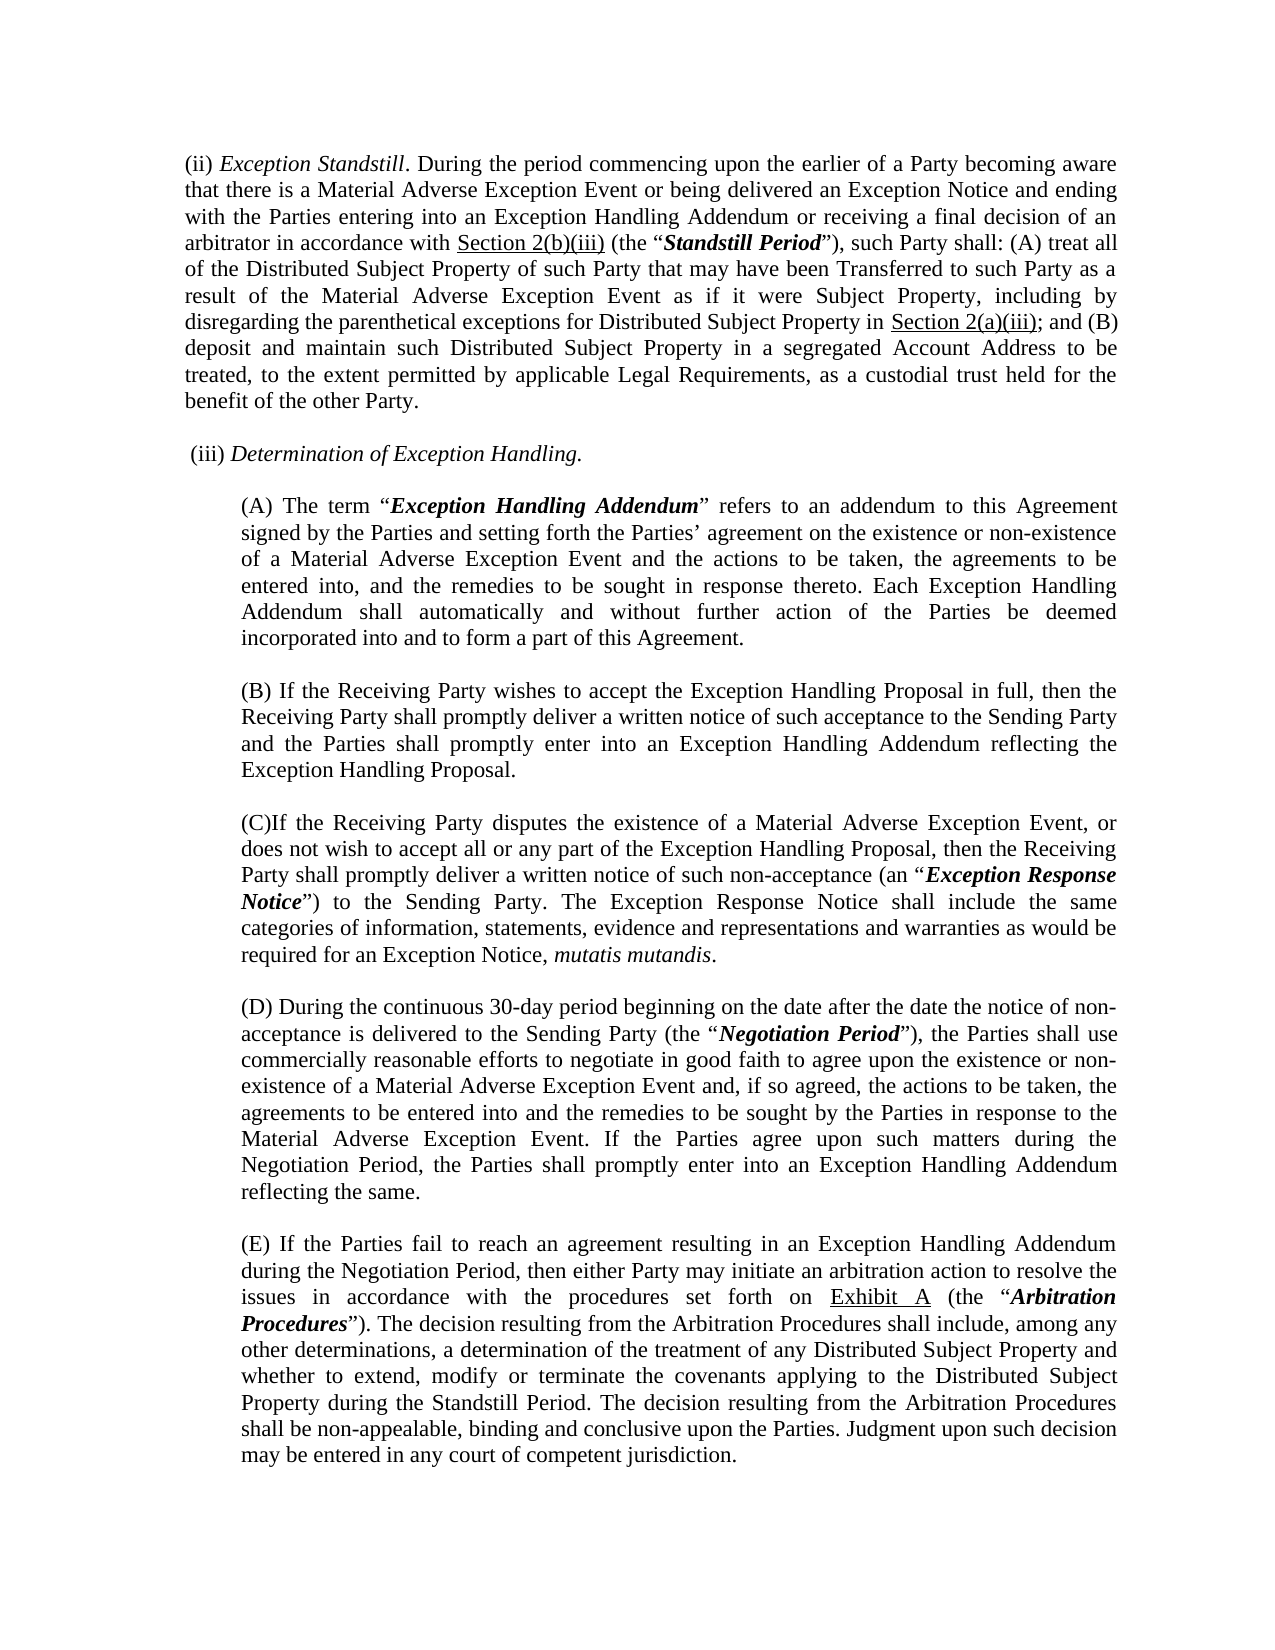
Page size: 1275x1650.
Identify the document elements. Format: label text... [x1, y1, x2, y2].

text (D) During the continuous 30-day period beginning on the date after the date the notice of non-acceptance is delivered to the Sending Party (the “Negotiation Period”), the Parties shall use commercially reasonable efforts to negotiate in good faith to agree upon the existence or non-existence of a Material Adverse Exception Event and, if so agreed, the actions to be taken, the agreements to be entered into and the remedies to be sought by the Parties in response to the Material Adverse Exception Event. If the Parties agree upon such matters during the Negotiation Period, the Parties shall promptly enter into an Exception Handling Addendum reflecting the same. [241, 993, 1118, 1204]
text (E) If the Parties fail to reach an agreement resulting in an Exception Handling Addendum during the Negotiation Period, then either Party may initiate an arbitration action to resolve the issues in accordance with the procedures set forth on Exhibit A (the “Arbitration Procedures”). The decision resulting from the Arbitration Procedures shall include, among any other determinations, a determination of the treatment of any Distributed Subject Property and whether to extend, modify or terminate the covenants applying to the Distributed Subject Property during the Standstill Period. The decision resulting from the Arbitration Procedures shall be non-appealable, binding and conclusive upon the Parties. Judgment upon such decision may be entered in any court of competent jurisdiction. [241, 1231, 1118, 1468]
text (B) If the Receiving Party wishes to accept the Exception Handling Proposal in full, then the Receiving Party shall promptly deliver a written notice of such acceptance to the Sending Party and the Parties shall promptly enter into an Exception Handling Addendum reflecting the Exception Handling Proposal. [241, 677, 1118, 782]
text (iii) Determination of Exception Handling. [184, 440, 1118, 466]
text (ii) Exception Standstill. During the period commencing upon the earlier of a Party becoming aware that there is a Material Adverse Exception Event or being delivered an Exception Notice and ending with the Parties entering into an Exception Handling Addendum or receiving a final decision of an arbitrator in accordance with Section 2(b)(iii) (the “Standstill Period”), such Party shall: (A) treat all of the Distributed Subject Property of such Party that may have been Transferred to such Party as a result of the Material Adverse Exception Event as if it were Subject Property, including by disregarding the parenthetical exceptions for Distributed Subject Property in Section 2(a)(iii); and (B) deposit and maintain such Distributed Subject Property in a segregated Account Address to be treated, to the extent permitted by applicable Legal Requirements, as a custodial trust held for the benefit of the other Party. [184, 150, 1118, 413]
text (C)If the Receiving Party disputes the existence of a Material Adverse Exception Event, or does not wish to accept all or any part of the Exception Handling Proposal, then the Receiving Party shall promptly deliver a written notice of such non-acceptance (an “Exception Response Notice”) to the Sending Party. The Exception Response Notice shall include the same categories of information, statements, evidence and representations and warranties as would be required for an Exception Notice, mutatis mutandis. [241, 809, 1118, 967]
text (A) The term “Exception Handling Addendum” refers to an addendum to this Agreement signed by the Parties and setting forth the Parties’ agreement on the existence or non-existence of a Material Adverse Exception Event and the actions to be taken, the agreements to be entered into, and the remedies to be sought in response thereto. Each Exception Handling Addendum shall automatically and without further action of the Parties be deemed incorporated into and to form a part of this Agreement. [241, 493, 1118, 651]
